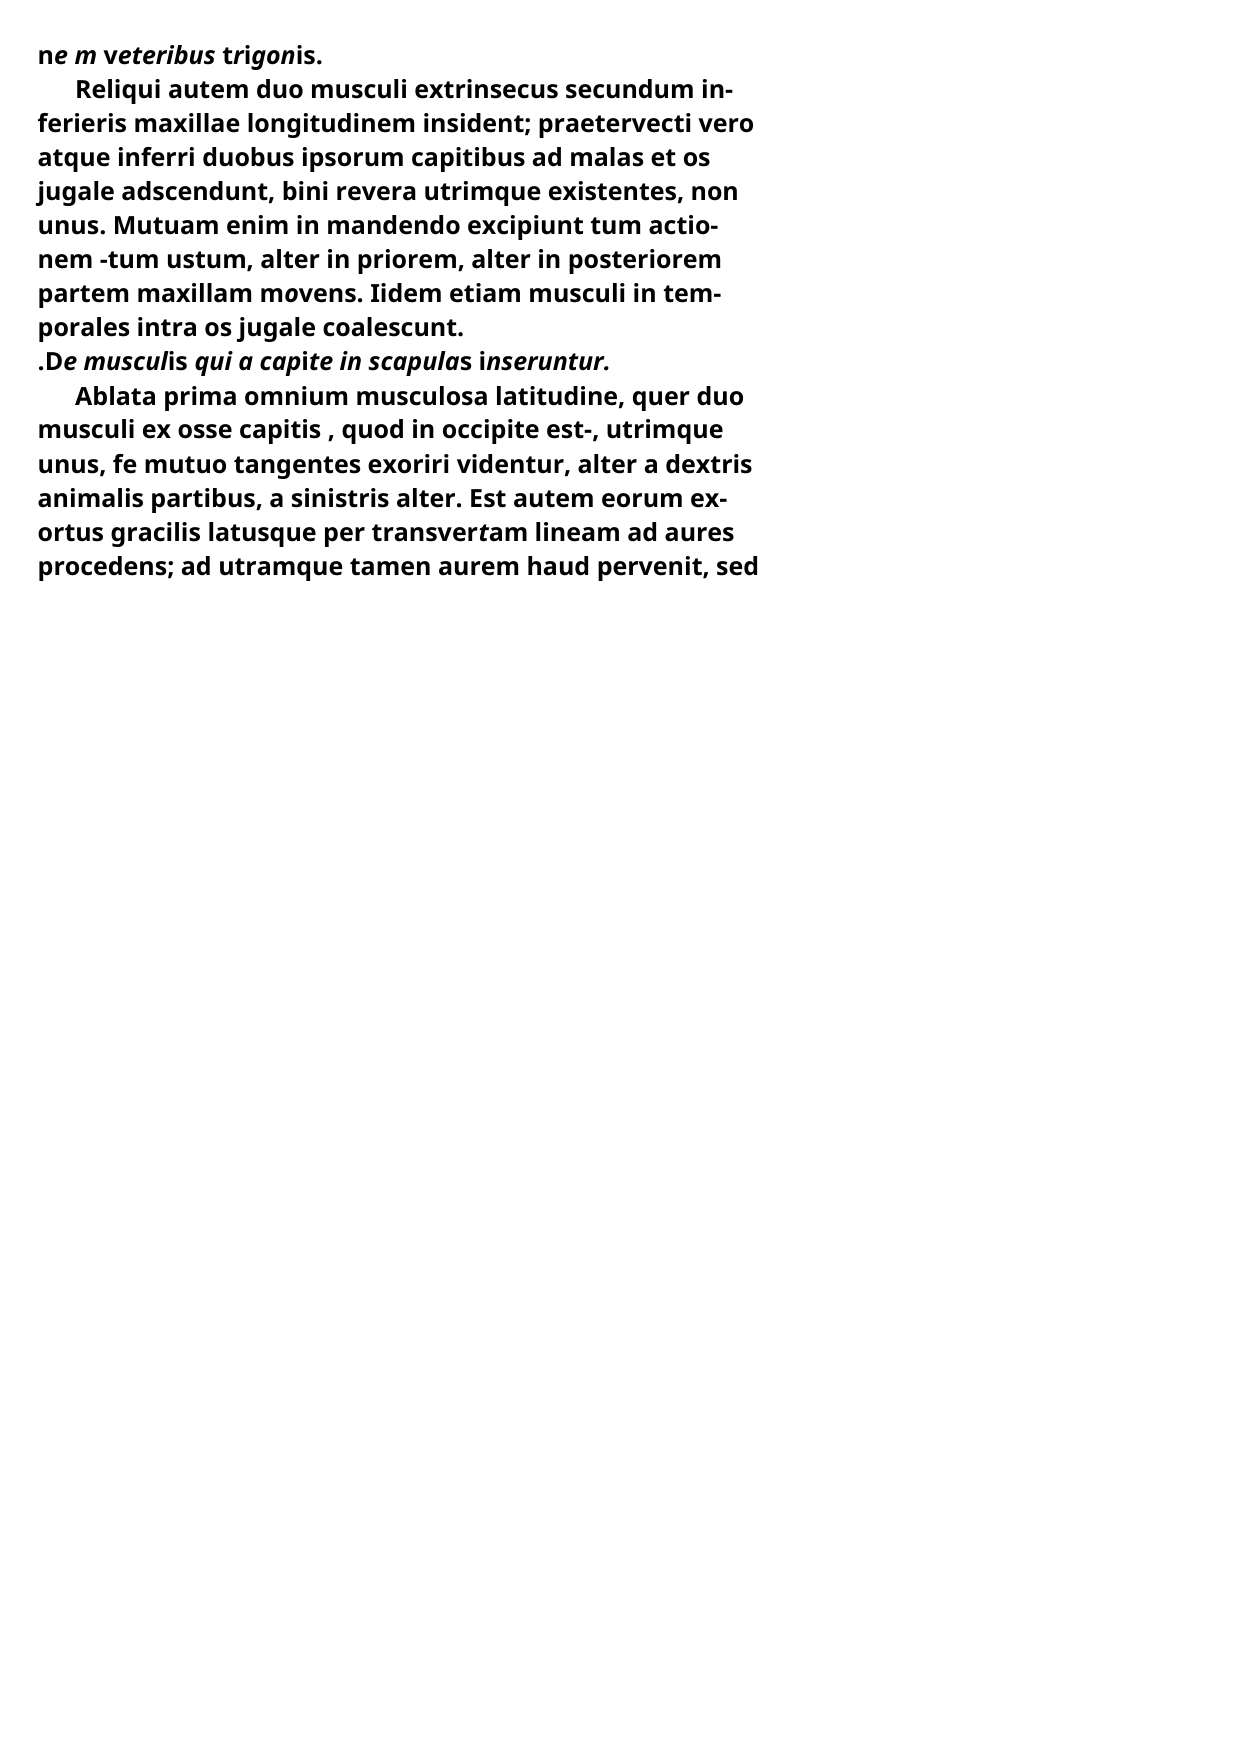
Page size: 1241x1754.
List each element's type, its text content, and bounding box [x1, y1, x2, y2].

text .De musculis qui a capite in scapulas inseruntur. [37, 344, 1203, 378]
text ne m veteribus trigonis. [37, 37, 1203, 72]
text Reliqui autem duo musculi extrinsecus secundum in- ferieris maxillae longitudinem insident; praetervecti vero atque inferri duobus ipsorum capitibus ad malas et os jugale adscendunt, bini revera utrimque existentes, non unus. Mutuam enim in mandendo excipiunt tum actio- nem -tum ustum, alter in priorem, alter in posteriorem partem maxillam movens. Iidem etiam musculi in tem- porales intra os jugale coalescunt. [37, 72, 1203, 344]
text Ablata prima omnium musculosa latitudine, quer duo musculi ex osse capitis , quod in occipite est-, utrimque unus, fe mutuo tangentes exoriri videntur, alter a dextris animalis partibus, a sinistris alter. Est autem eorum ex- ortus gracilis latusque per transvertam lineam ad aures procedens; ad utramque tamen aurem haud pervenit, sed [37, 378, 1203, 582]
